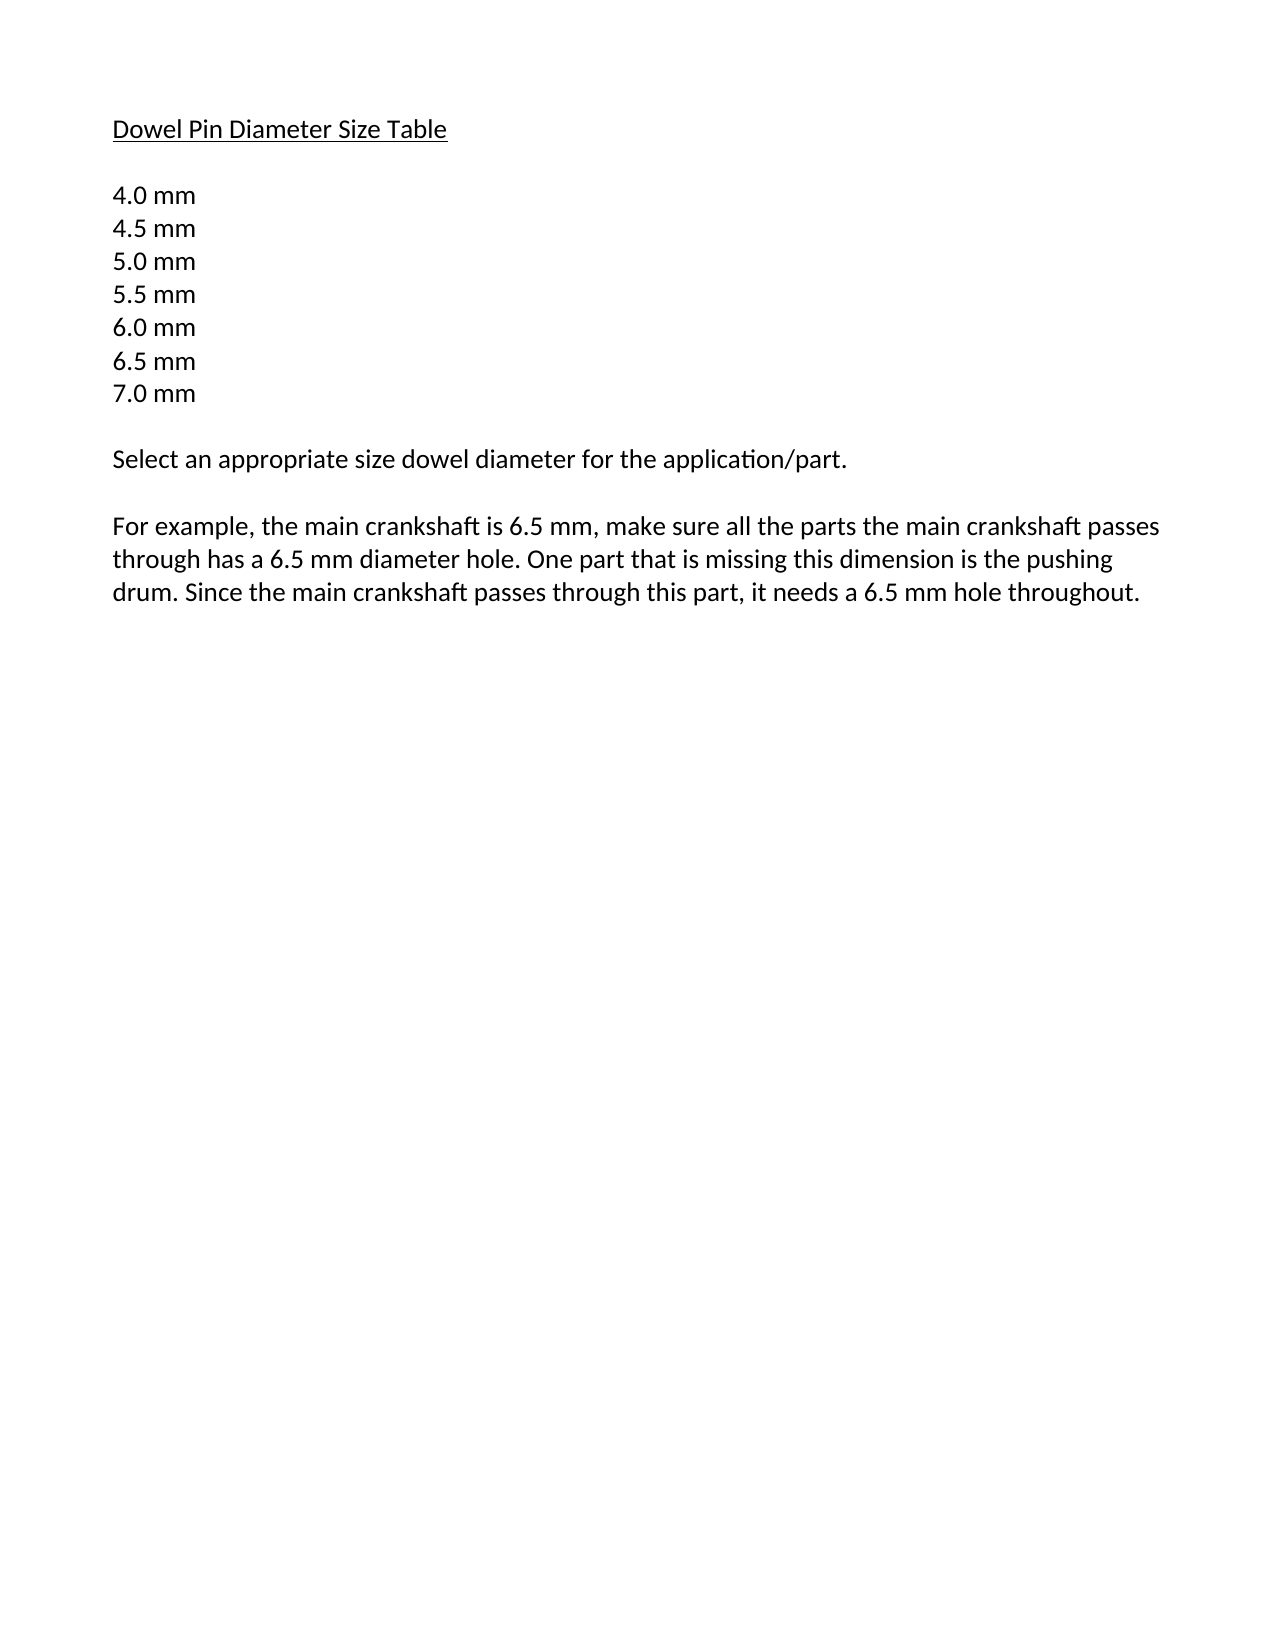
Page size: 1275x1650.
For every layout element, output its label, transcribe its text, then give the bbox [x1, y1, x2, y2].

text 4.5 mm [112, 212, 1162, 244]
text 7.0 mm [112, 377, 1162, 410]
text Select an appropriate size dowel diameter for the application/part. [112, 443, 1162, 476]
text For example, the main crankshaft is 6.5 mm, make sure all the parts the main crankshaft passes through has a 6.5 mm diameter hole. One part that is missing this dimension is the pushing drum. Since the main crankshaft passes through this part, it needs a 6.5 mm hole throughout. [112, 509, 1162, 608]
text 4.0 mm [112, 178, 1162, 212]
text Dowel Pin Diameter Size Table [112, 112, 1162, 146]
text 6.5 mm [112, 344, 1162, 377]
text 5.5 mm [112, 278, 1162, 311]
text 6.0 mm [112, 311, 1162, 344]
text 5.0 mm [112, 244, 1162, 278]
